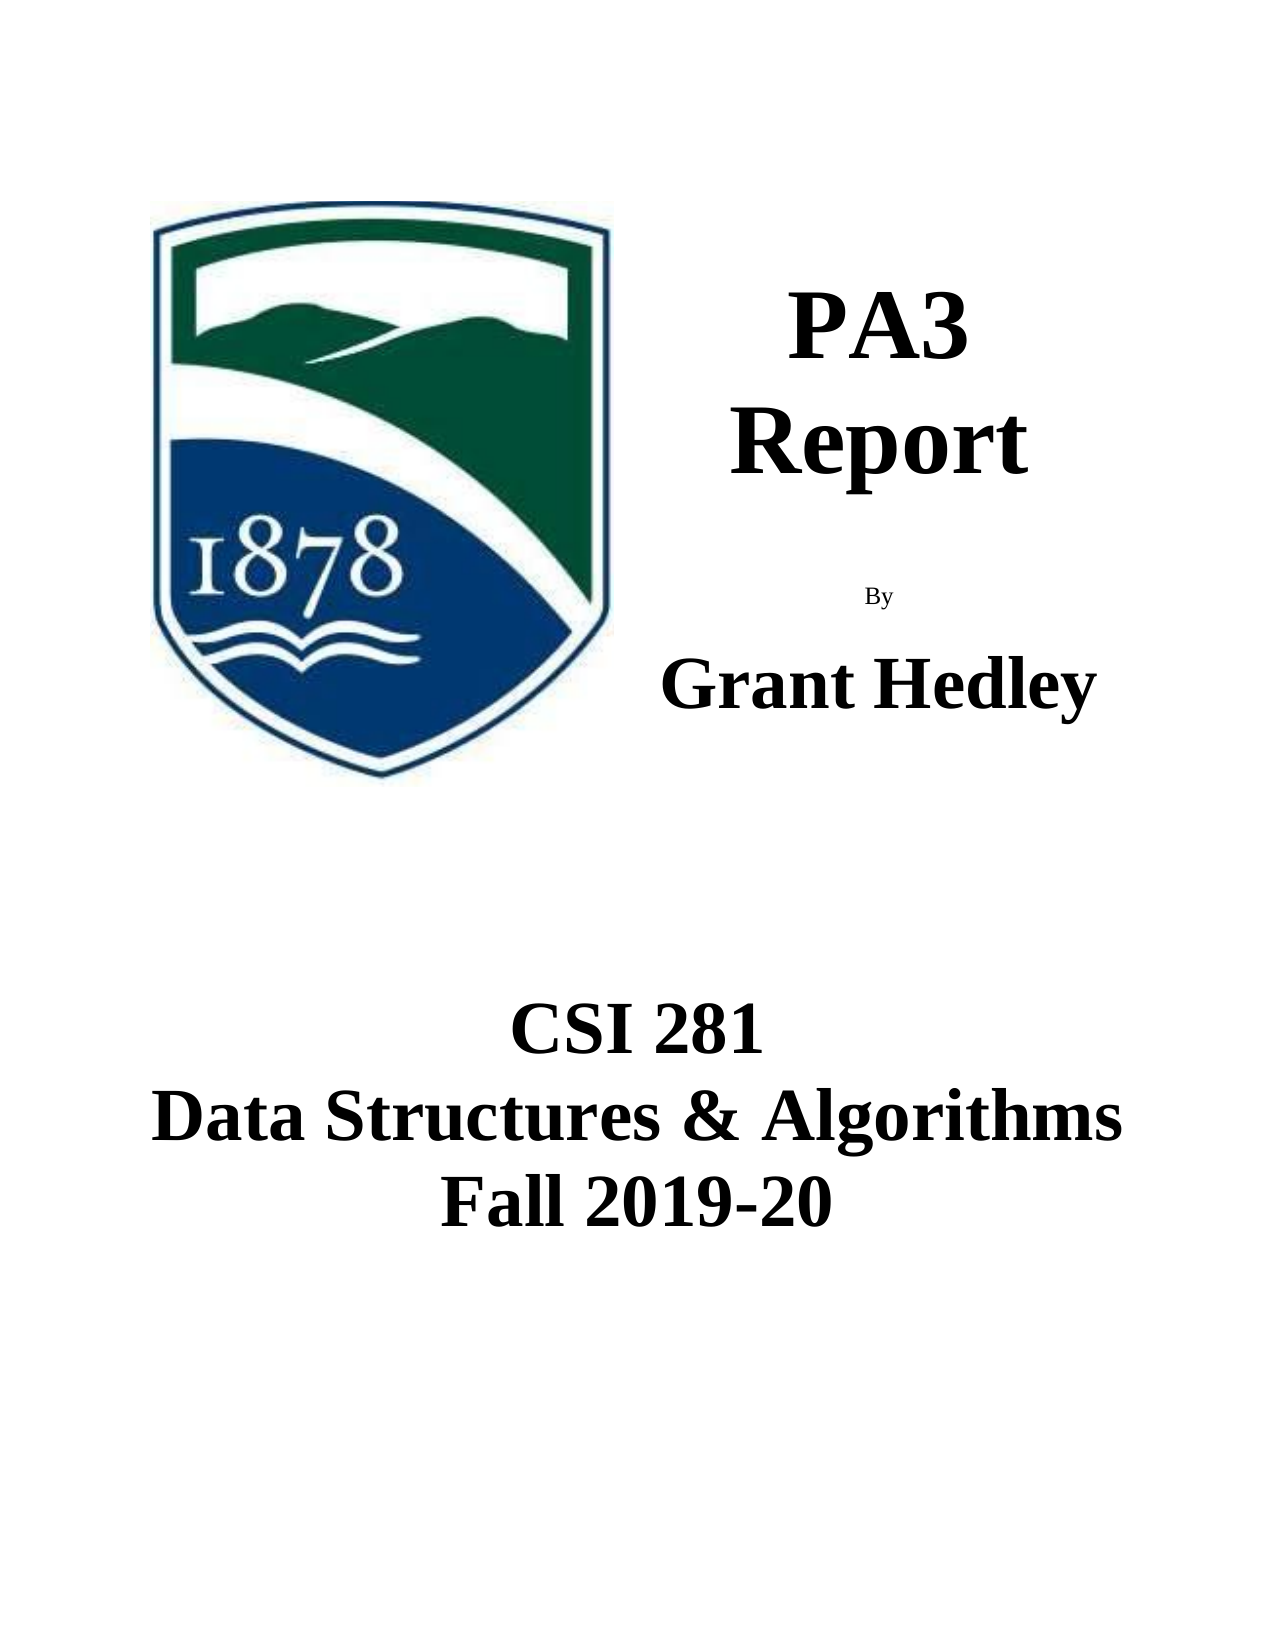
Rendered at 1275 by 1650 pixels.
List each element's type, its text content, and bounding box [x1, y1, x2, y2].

text Data Structures & Algorithms [150, 1070, 1125, 1156]
text CSI 281 [150, 984, 1125, 1070]
picture [150, 201, 614, 787]
text Grant Hedley [614, 639, 1125, 725]
text Fall 2019-20 [150, 1156, 1125, 1242]
text By [614, 581, 1125, 610]
text PA3 Report [614, 265, 1125, 495]
